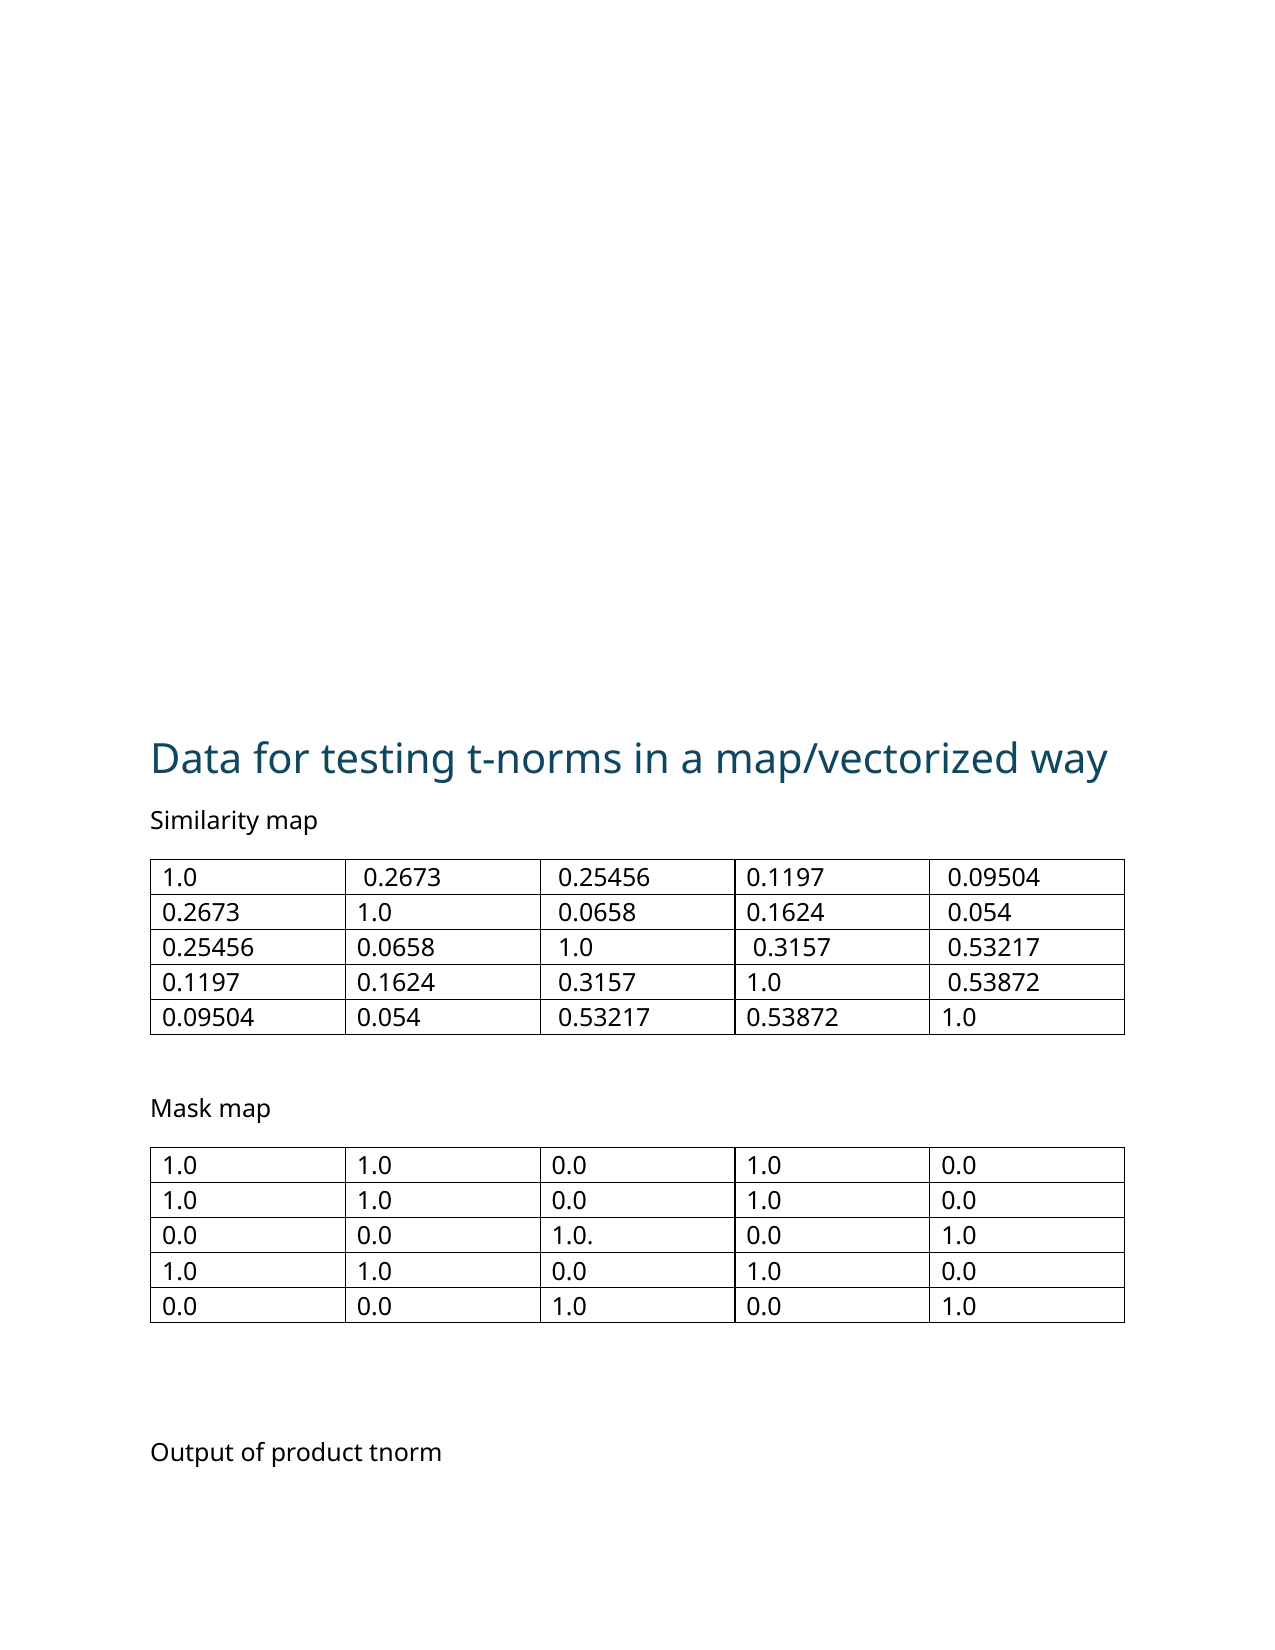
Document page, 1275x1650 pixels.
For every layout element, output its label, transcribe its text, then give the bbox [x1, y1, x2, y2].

table_header 0.09504 [930, 860, 1124, 894]
table_cell 0.53217 [930, 930, 1124, 964]
table_cell 1.0 [346, 895, 540, 929]
table_cell 1.0 [736, 965, 929, 999]
table_cell 0.054 [930, 895, 1124, 929]
table_cell 0.0 [151, 1218, 345, 1252]
table_cell 1.0 [541, 930, 734, 964]
table_cell 0.09504 [151, 1000, 345, 1034]
table_cell 0.0 [541, 1253, 734, 1287]
table_cell 0.0 [930, 1253, 1124, 1287]
table_header 1.0 [736, 1148, 929, 1182]
table_cell 1.0 [151, 1253, 345, 1287]
table_cell 1.0 [541, 1288, 734, 1322]
table_header 1.0 [151, 860, 345, 894]
table_cell 0.0 [541, 1183, 734, 1217]
table_header 0.25456 [541, 860, 734, 894]
table_cell 0.1624 [736, 895, 929, 929]
table_cell 0.53217 [541, 1000, 734, 1034]
table_cell 0.0658 [541, 895, 734, 929]
table_cell 0.25456 [151, 930, 345, 964]
table_cell 0.3157 [541, 965, 734, 999]
table_cell 0.53872 [930, 965, 1124, 999]
table_cell 1.0 [930, 1000, 1124, 1034]
table_cell 0.0 [736, 1288, 929, 1322]
table_cell 0.0658 [346, 930, 540, 964]
table_cell 0.0 [736, 1218, 929, 1252]
table_cell 0.0 [346, 1218, 540, 1252]
table_cell 1.0. [541, 1218, 734, 1252]
table_cell 1.0 [346, 1253, 540, 1287]
table_cell 0.1197 [151, 965, 345, 999]
table_cell 1.0 [736, 1253, 929, 1287]
table_cell 0.2673 [151, 895, 345, 929]
table_header 1.0 [346, 1148, 540, 1182]
table_header 0.0 [930, 1148, 1124, 1182]
table_cell 0.3157 [736, 930, 929, 964]
text Output of product tnorm [150, 1435, 1125, 1469]
text Mask map [150, 1091, 1125, 1125]
subtitle Data for testing t-norms in a map/vectorized way [150, 729, 1125, 786]
table_cell 0.1624 [346, 965, 540, 999]
table_cell 1.0 [736, 1183, 929, 1217]
table_cell 0.0 [346, 1288, 540, 1322]
table_cell 0.054 [346, 1000, 540, 1034]
table_cell 1.0 [346, 1183, 540, 1217]
table_cell 1.0 [930, 1218, 1124, 1252]
table_cell 1.0 [151, 1183, 345, 1217]
table_cell 1.0 [930, 1288, 1124, 1322]
table_header 1.0 [151, 1148, 345, 1182]
text Similarity map [150, 803, 1125, 837]
table_cell 0.0 [930, 1183, 1124, 1217]
table_header 0.2673 [346, 860, 540, 894]
table_cell 0.53872 [736, 1000, 929, 1034]
table_cell 0.0 [151, 1288, 345, 1322]
table_header 0.0 [541, 1148, 734, 1182]
table_header 0.1197 [736, 860, 929, 894]
